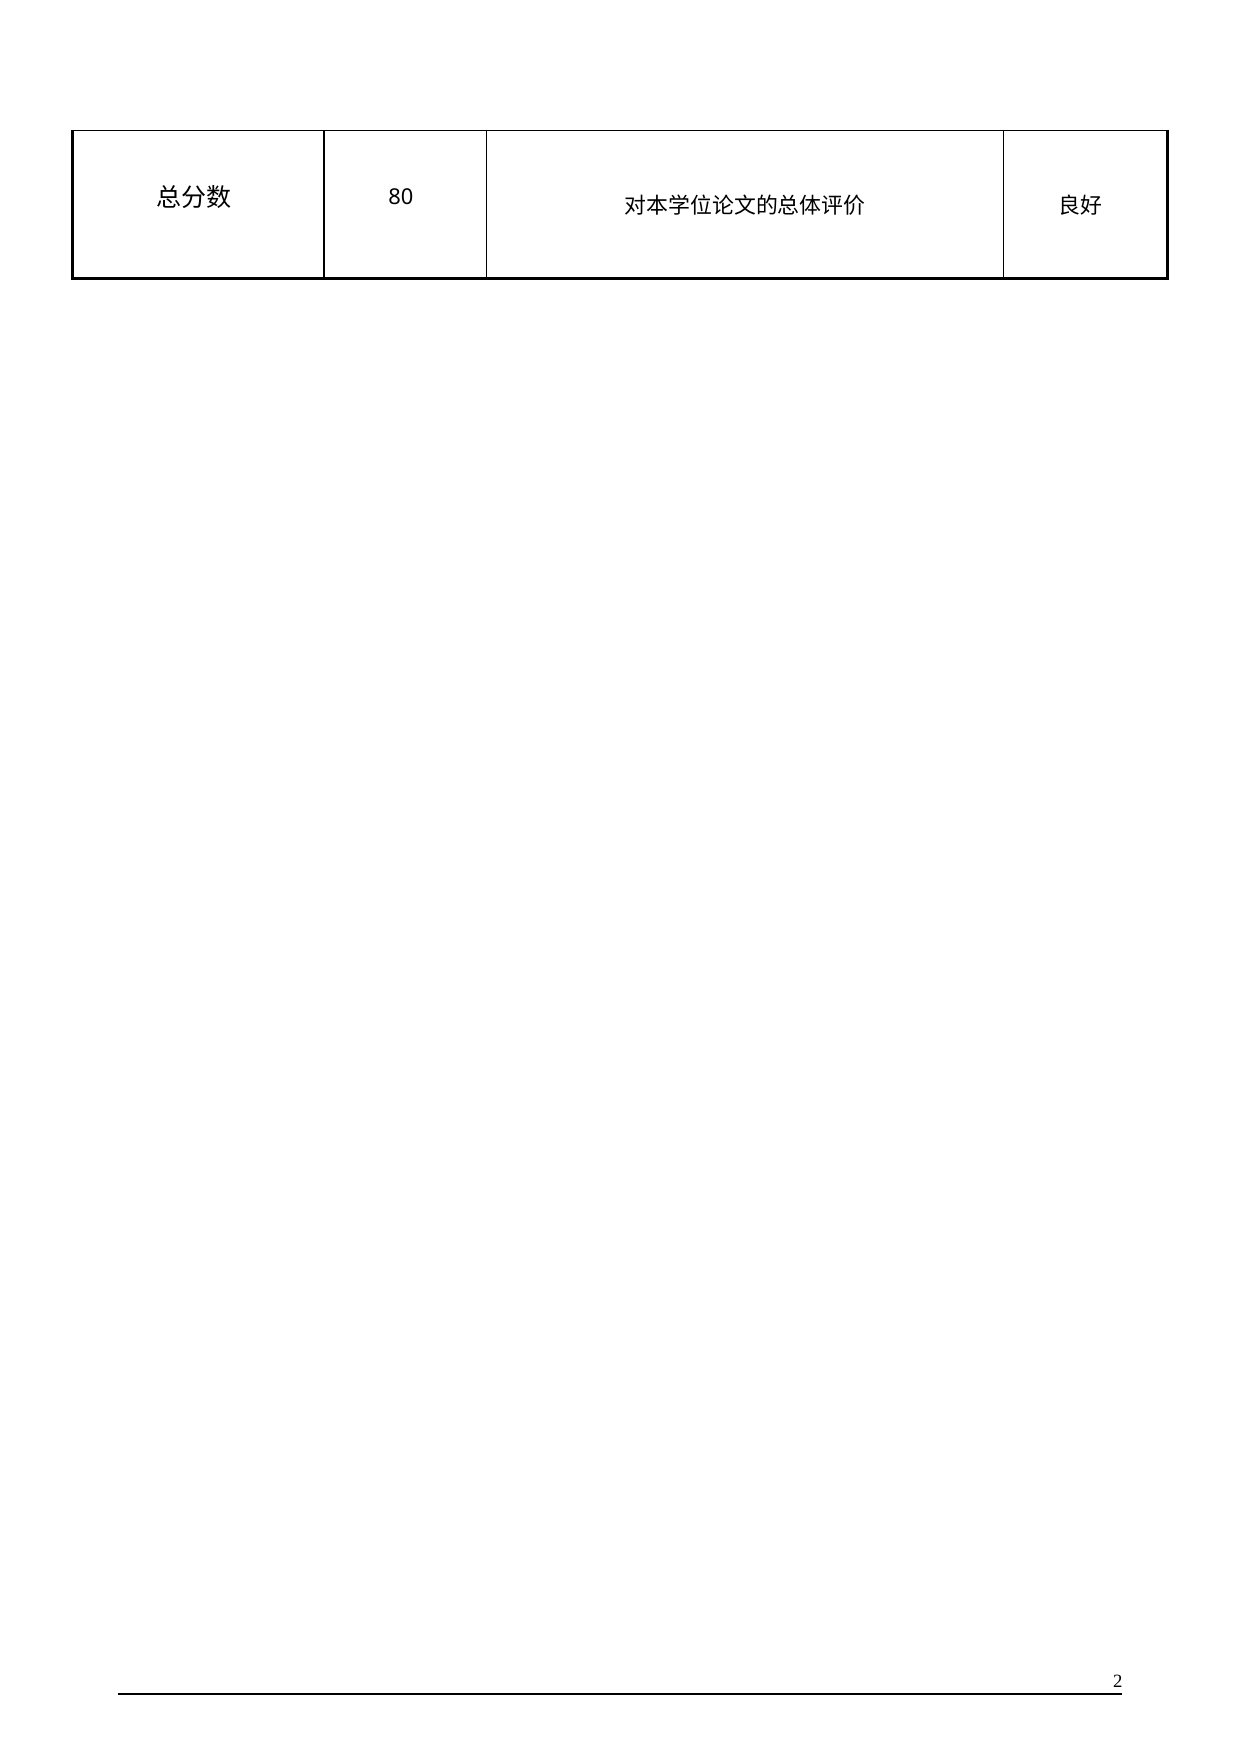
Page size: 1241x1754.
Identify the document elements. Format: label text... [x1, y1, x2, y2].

table_cell 80 [325, 131, 486, 277]
table_cell 总分数 [74, 131, 323, 277]
table_cell 对本学位论文的总体评价 [487, 131, 1003, 277]
table_cell 良好 [1004, 131, 1166, 277]
